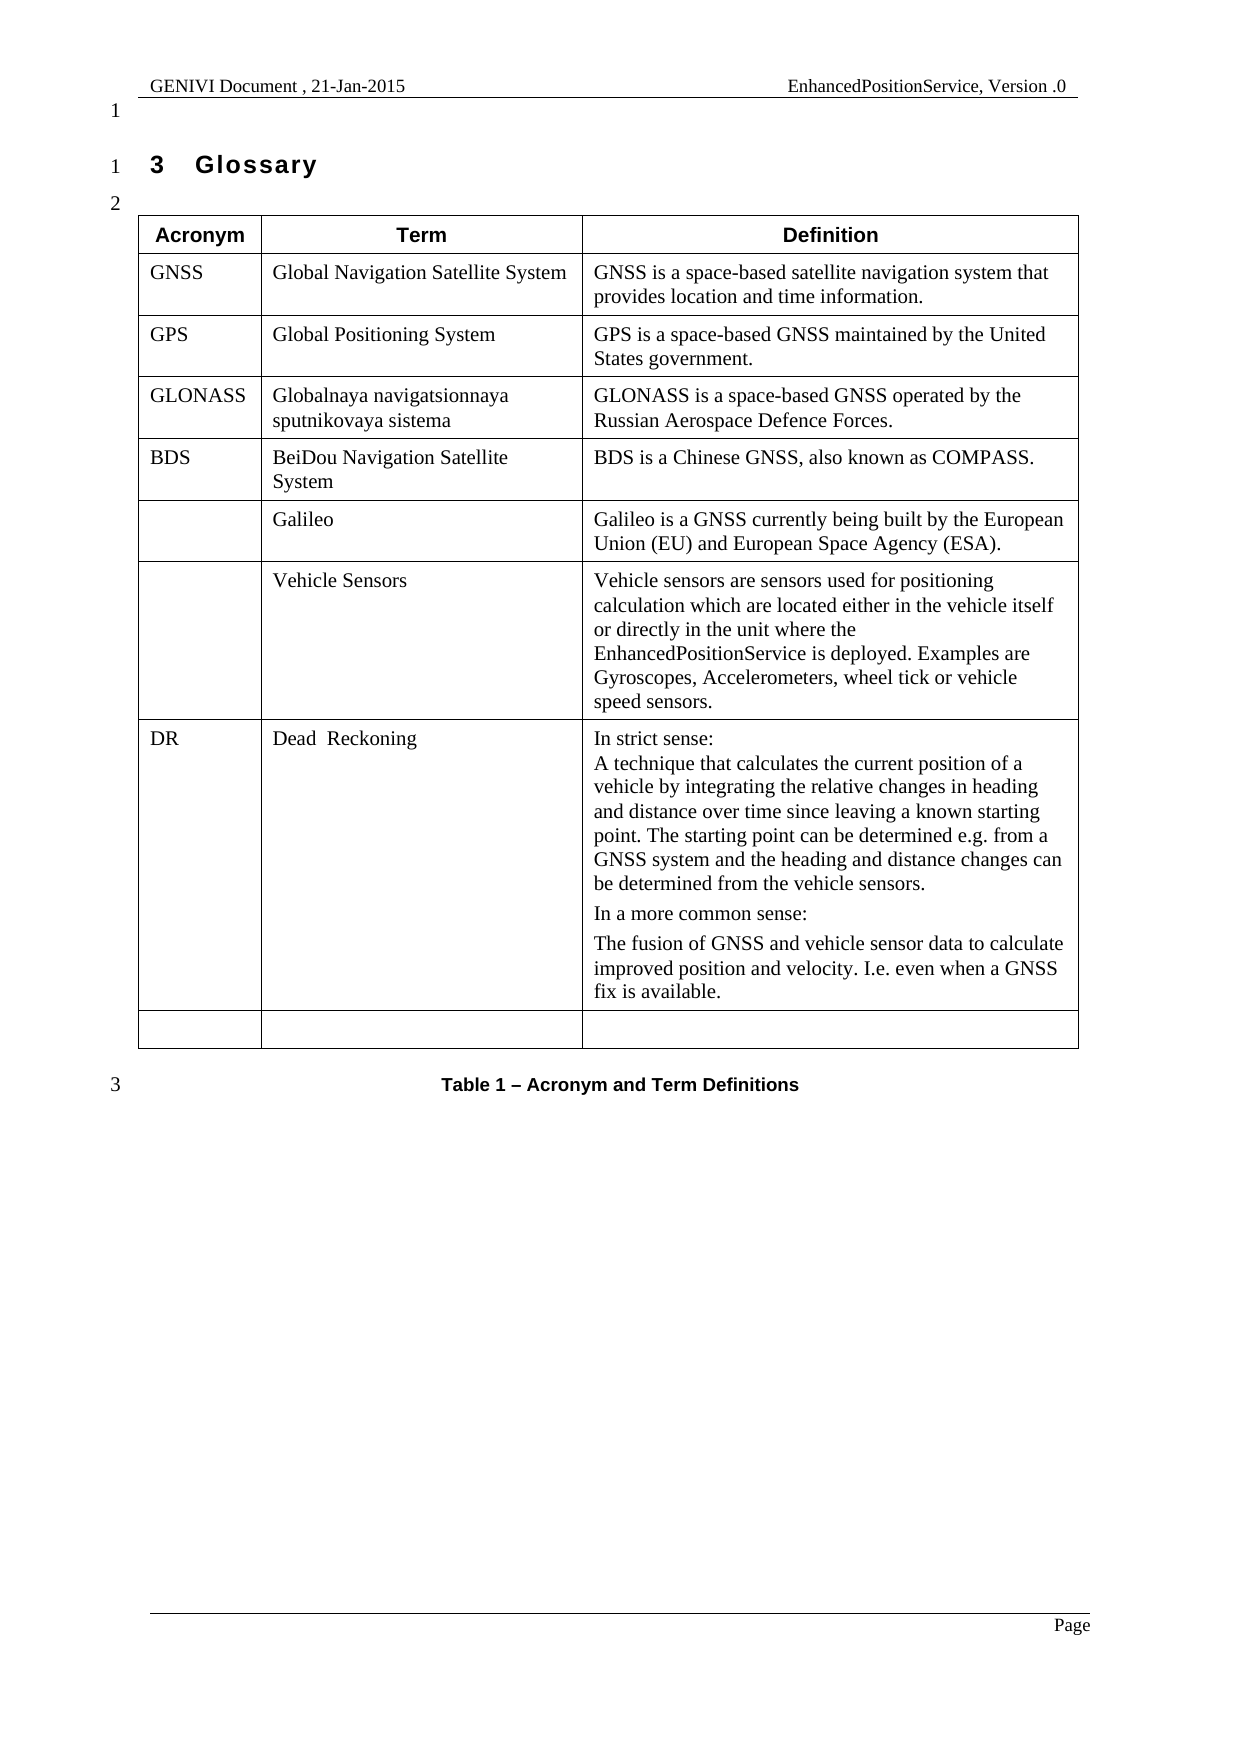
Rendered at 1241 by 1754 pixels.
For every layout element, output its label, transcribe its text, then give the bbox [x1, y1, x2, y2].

table_cell Dead Reckoning [262, 720, 582, 1010]
list Table – Acronym and Term Definitions [150, 1073, 1090, 1095]
table_cell GLONASS [139, 377, 261, 438]
subtitle Glossary [150, 150, 1090, 179]
table_cell GNSS is a space-based satellite navigation system that provides location and time information. [583, 254, 1078, 314]
table_cell Vehicle sensors are sensors used for positioning calculation which are located either in the vehicle itself or directly in the unit where the EnhancedPositionService is deployed. Examples are Gyroscopes, Accelerometers, wheel tick or vehicle speed sensors. [583, 562, 1078, 719]
table_cell GNSS [139, 254, 261, 314]
table_cell Globalnaya navigatsionnaya sputnikovaya sistema [262, 377, 582, 438]
table_cell [139, 1011, 261, 1047]
table_cell DR [139, 720, 261, 1010]
table_cell In strict sense: A technique that calculates the current position of a vehicle by integrating the relative changes in heading and distance over time since leaving a known starting point. The starting point can be determined e.g. from a GNSS system and the heading and distance changes can be determined from the vehicle sensors. In a more common sense: The fusion of GNSS and vehicle sensor data to calculate improved position and velocity. I.e. even when a GNSS fix is available. [583, 720, 1078, 1010]
table_cell GPS is a space-based GNSS maintained by the United States government. [583, 316, 1078, 376]
table_cell Vehicle Sensors [262, 562, 582, 719]
table_cell [583, 1011, 1078, 1047]
table_header Acronym [139, 216, 261, 253]
table_cell BeiDou Navigation Satellite System [262, 439, 582, 499]
table_cell Galileo is a GNSS currently being built by the European Union (EU) and European Space Agency (ESA). [583, 501, 1078, 561]
table_cell Global Positioning System [262, 316, 582, 376]
table_cell GPS [139, 316, 261, 376]
table_cell BDS is a Chinese GNSS, also known as COMPASS. [583, 439, 1078, 499]
table_cell BDS [139, 439, 261, 499]
table_cell [139, 562, 261, 719]
table_cell Galileo [262, 501, 582, 561]
table_header Definition [583, 216, 1078, 253]
table_cell GLONASS is a space-based GNSS operated by the Russian Aerospace Defence Forces. [583, 377, 1078, 438]
table_cell [262, 1011, 582, 1047]
table_header Term [262, 216, 582, 253]
table_cell [139, 501, 261, 561]
table_cell Global Navigation Satellite System [262, 254, 582, 314]
